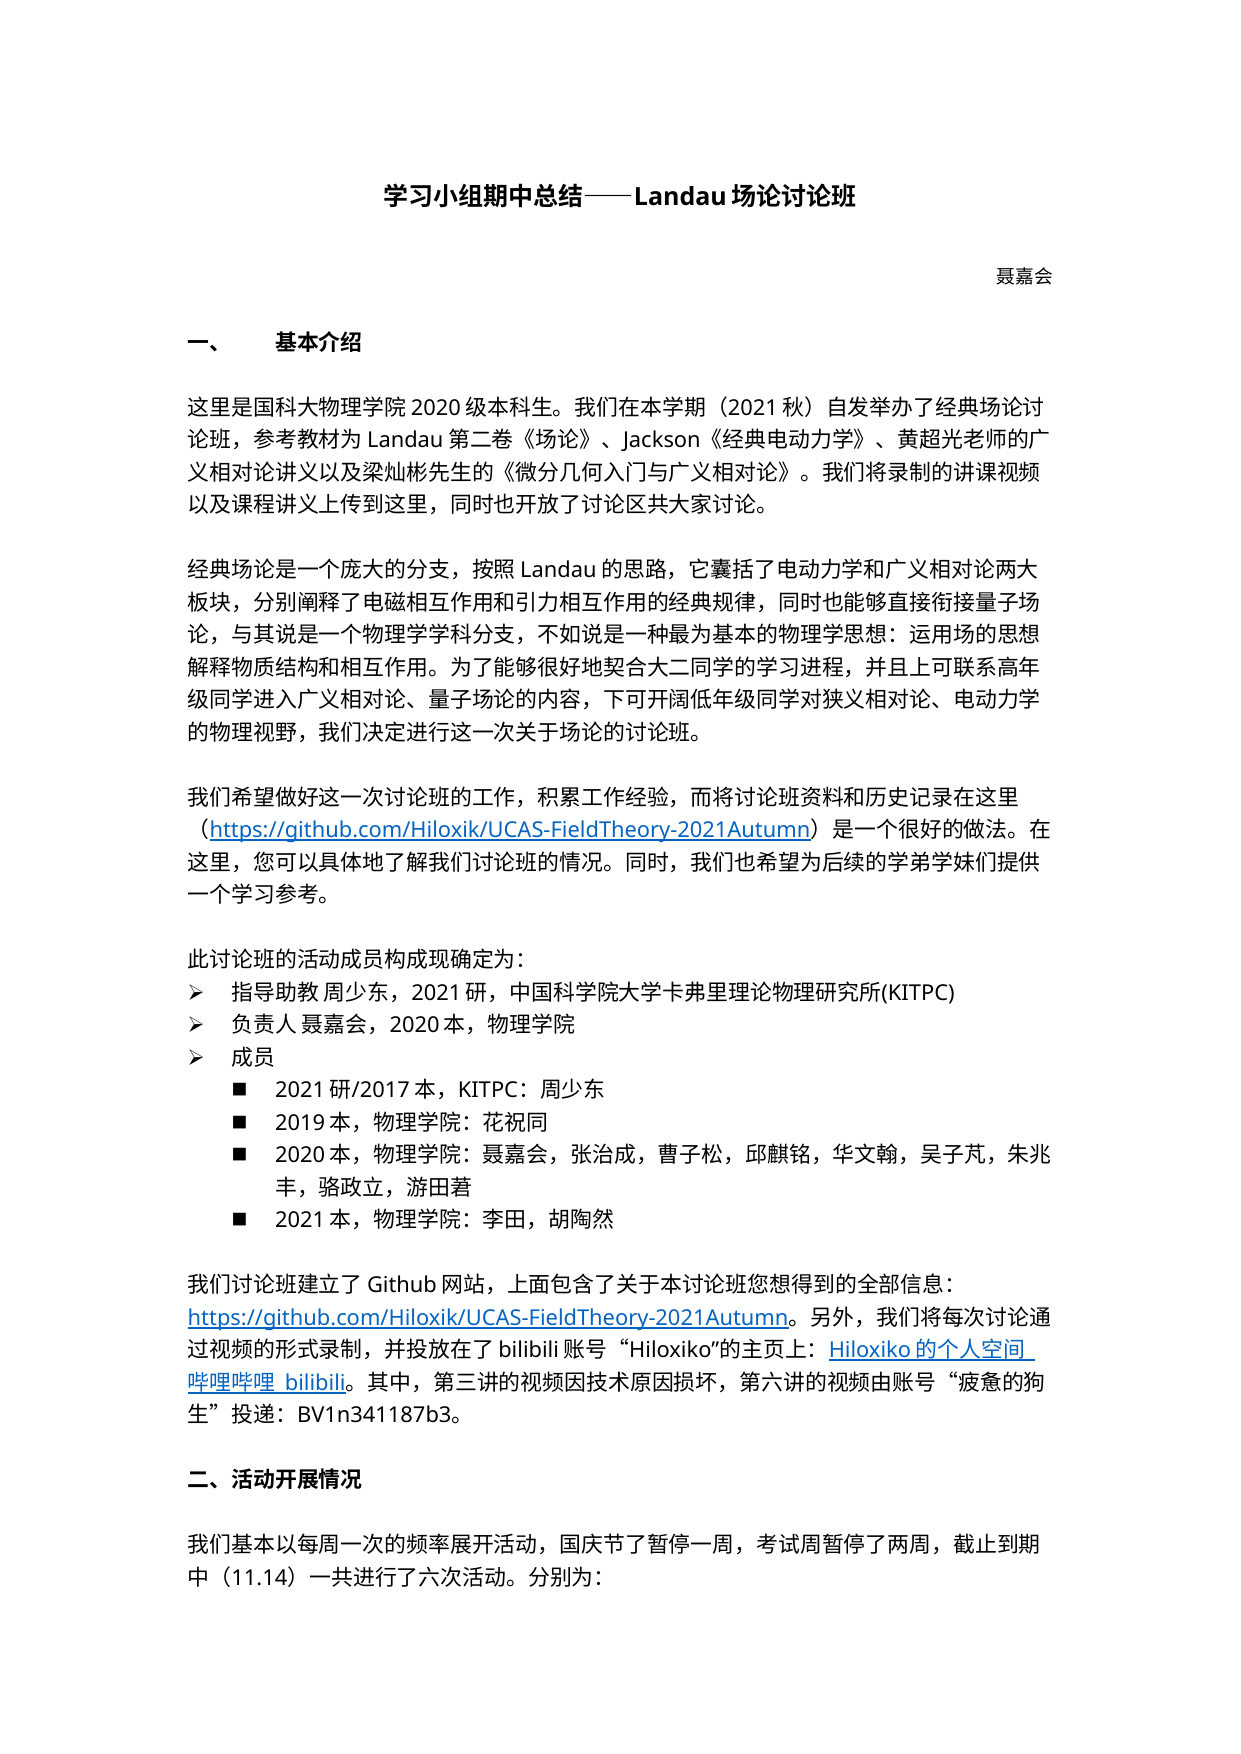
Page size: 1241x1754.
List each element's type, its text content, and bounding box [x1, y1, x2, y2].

text 此讨论班的活动成员构成现确定为： [187, 942, 1053, 974]
text 经典场论是一个庞大的分支，按照Landau的思路，它囊括了电动力学和广义相对论两大板块，分别阐释了电磁相互作用和引力相互作用的经典规律，同时也能够直接衔接量子场论，与其说是一个物理学学科分支，不如说是一种最为基本的物理学思想：运用场的思想解释物质结构和相互作用。为了能够很好地契合大二同学的学习进程，并且上可联系高年级同学进入广义相对论、量子场论的内容，下可开阔低年级同学对狭义相对论、电动力学的物理视野，我们决定进行这一次关于场论的讨论班。 [187, 552, 1053, 747]
list 负责人 聂嘉会，2020本，物理学院 [187, 1007, 1053, 1039]
list 2021研/2017本，KITPC：周少东 [231, 1072, 1053, 1104]
text 我们讨论班建立了Github网站，上面包含了关于本讨论班您想得到的全部信息：https://github.com/Hiloxik/UCAS-FieldTheory-2021Autumn。另外，我们将每次讨论通过视频的形式录制，并投放在了bilibili账号“Hiloxiko”的主页上：Hiloxiko的个人空间_哔哩哔哩_bilibili。其中，第三讲的视频因技术原因损坏，第六讲的视频由账号“疲惫的狗生”投递：BV1n341187b3。 [187, 1267, 1053, 1429]
list 2021本，物理学院：李田，胡陶然 [231, 1202, 1053, 1234]
text 我们基本以每周一次的频率展开活动，国庆节了暂停一周，考试周暂停了两周，截止到期中（11.14）一共进行了六次活动。分别为： [187, 1527, 1053, 1592]
list 基本介绍 [187, 324, 1053, 357]
text 聂嘉会 [187, 259, 1053, 292]
list 成员 [187, 1039, 1053, 1072]
text 我们希望做好这一次讨论班的工作，积累工作经验，而将讨论班资料和历史记录在这里（https://github.com/Hiloxik/UCAS-FieldTheory-2021Autumn）是一个很好的做法。在这里，您可以具体地了解我们讨论班的情况。同时，我们也希望为后续的学弟学妹们提供一个学习参考。 [187, 779, 1053, 909]
text 学习小组期中总结——Landau场论讨论班 [187, 162, 1053, 227]
text 二、活动开展情况 [187, 1462, 1053, 1494]
list 指导助教 周少东，2021研，中国科学院大学卡弗里理论物理研究所(KITPC) [187, 974, 1053, 1007]
list 2019本，物理学院：花祝同 [231, 1104, 1053, 1137]
text 这里是国科大物理学院2020级本科生。我们在本学期（2021秋）自发举办了经典场论讨论班，参考教材为Landau第二卷《场论》、Jackson《经典电动力学》、黄超光老师的广义相对论讲义以及梁灿彬先生的《微分几何入门与广义相对论》。我们将录制的讲课视频以及课程讲义上传到这里，同时也开放了讨论区共大家讨论。 [187, 389, 1053, 519]
list 2020本，物理学院：聂嘉会，张治成，曹子松，邱麒铭，华文翰，吴子芃，朱兆丰，骆政立，游田莙 [231, 1137, 1053, 1202]
